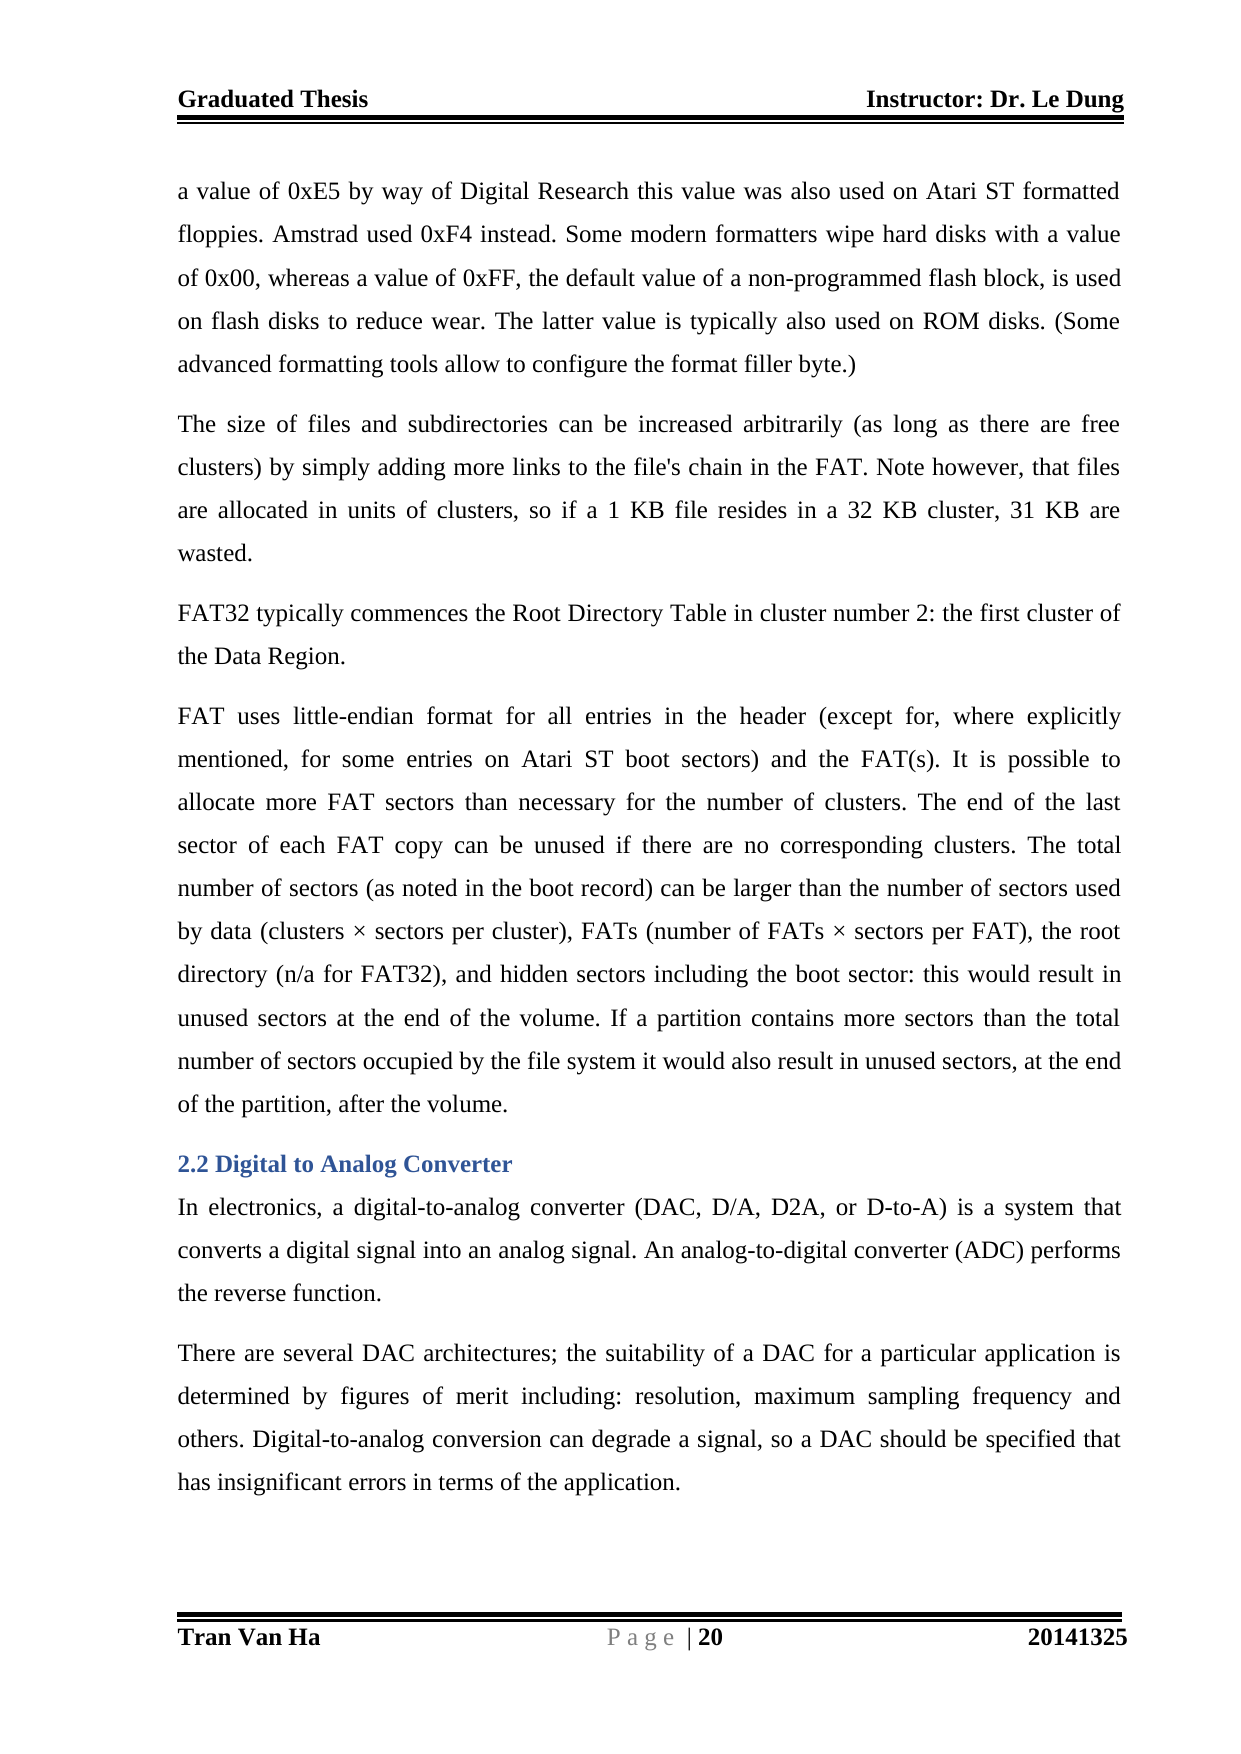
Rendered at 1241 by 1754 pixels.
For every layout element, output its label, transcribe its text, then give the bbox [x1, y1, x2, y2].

text In electronics, a digital-to-analog converter (DAC, D/A, D2A, or D-to-A) is a system that converts a digital signal into an analog signal. An analog-to-digital converter (ADC) performs the reverse function. [177, 1192, 1122, 1307]
text The size of files and subdirectories can be increased arbitrarily (as long as there are free clusters) by simply adding more links to the file's chain in the FAT. Note however, that files are allocated in units of clusters, so if a 1 KB file resides in a 32 KB cluster, 31 KB are wasted. [177, 409, 1122, 567]
text FAT uses little-endian format for all entries in the header (except for, where explicitly mentioned, for some entries on Atari ST boot sectors) and the FAT(s). It is possible to allocate more FAT sectors than necessary for the number of clusters. The end of the last sector of each FAT copy can be unused if there are no corresponding clusters. The total number of sectors (as noted in the boot record) can be larger than the number of sectors used by data (clusters × sectors per cluster), FATs (number of FATs × sectors per FAT), the root directory (n/a for FAT32), and hidden sectors including the boot sector: this would result in unused sectors at the end of the volume. If a partition contains more sectors than the total number of sectors occupied by the file system it would also result in unused sectors, at the end of the partition, after the volume. [177, 701, 1122, 1118]
text FAT32 typically commences the Root Directory Table in cluster number 2: the first cluster of the Data Region. [177, 598, 1122, 670]
text There are several DAC architectures; the suitability of a DAC for a particular application is determined by figures of merit including: resolution, maximum sampling frequency and others. Digital-to-analog conversion can degrade a signal, so a DAC should be specified that has insignificant errors in terms of the application. [177, 1338, 1122, 1496]
subtitle 2.2 Digital to Analog Converter [177, 1149, 1122, 1177]
